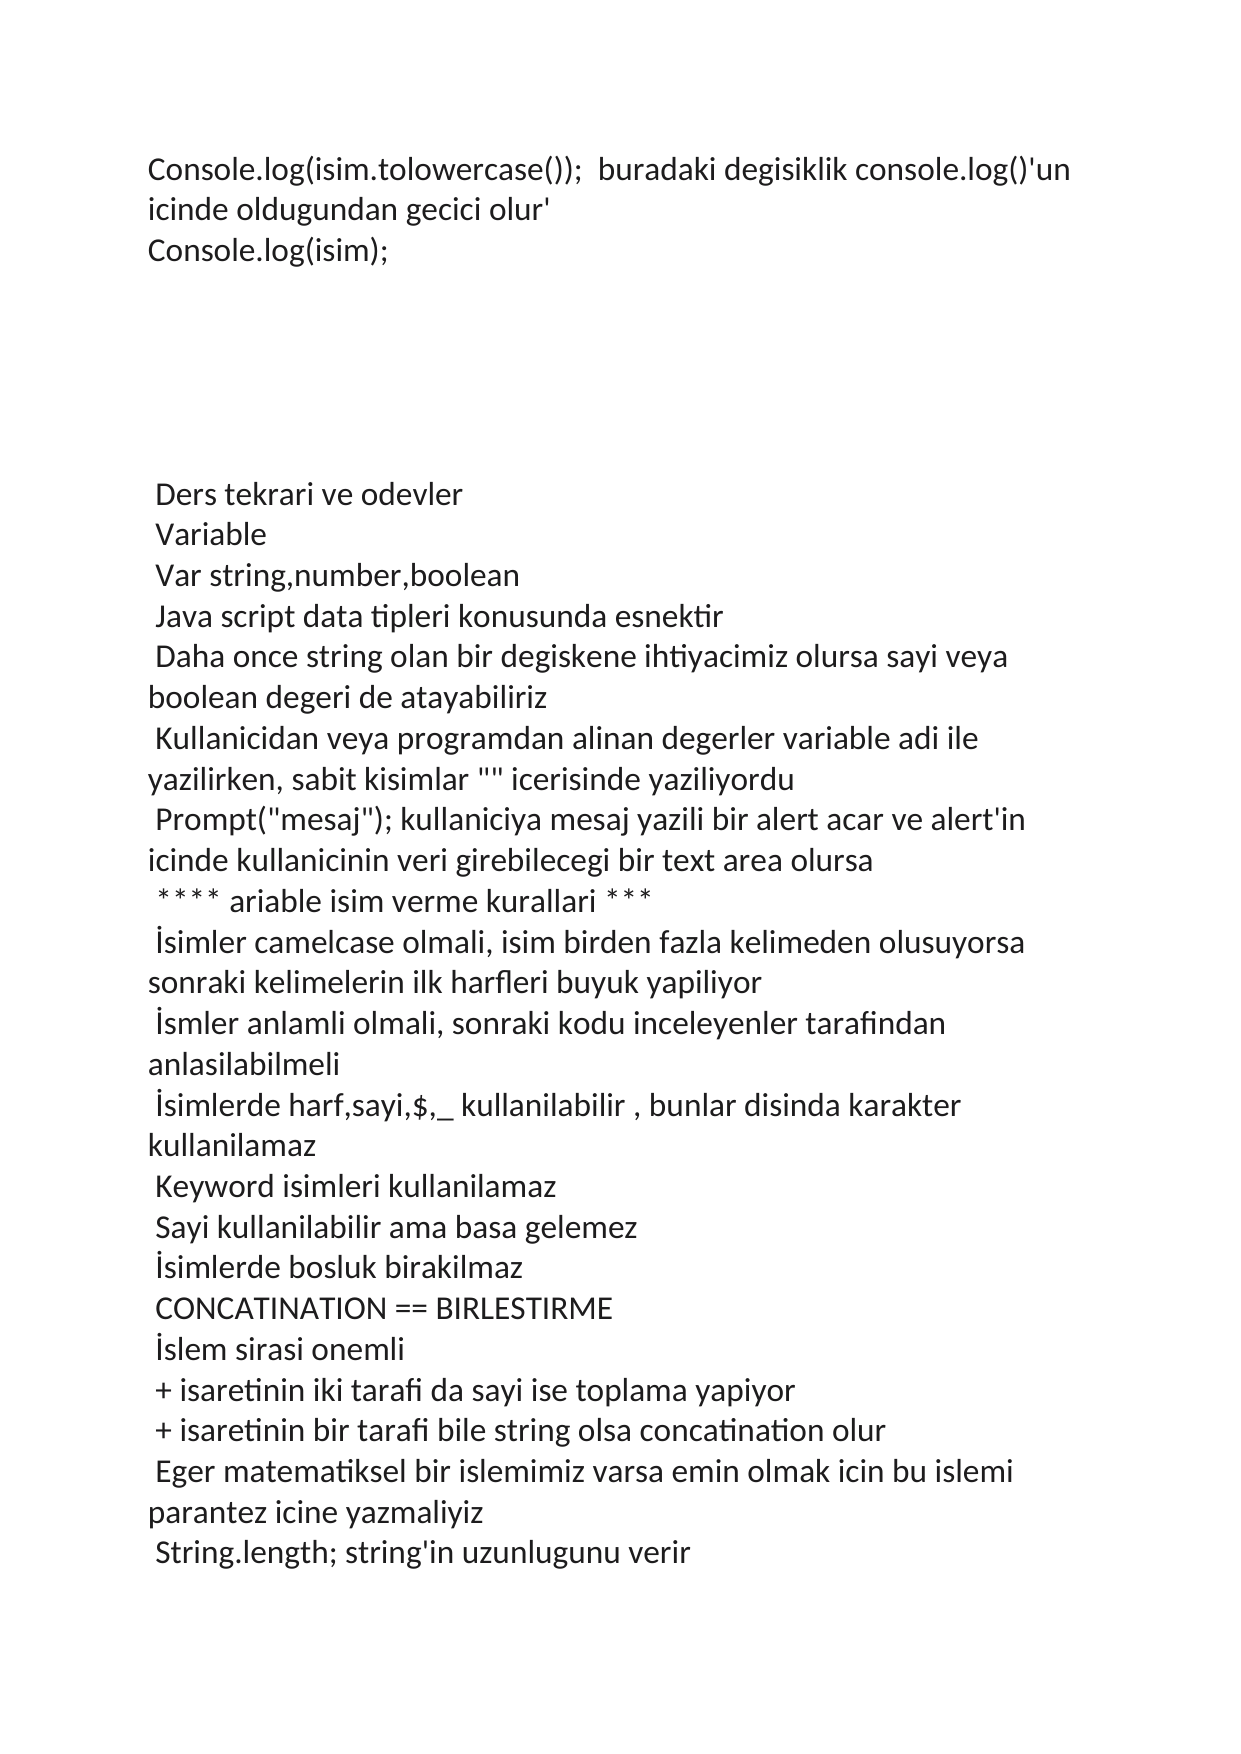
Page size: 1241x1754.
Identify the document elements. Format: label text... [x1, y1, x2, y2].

text + isaretinin iki tarafi da sayi ise toplama yapiyor [148, 1369, 1093, 1409]
text Var string,number,boolean [148, 554, 1093, 595]
text Console.log(isim); [148, 229, 1093, 270]
text Daha once string olan bir degiskene ihtiyacimiz olursa sayi veya boolean degeri de atayabiliriz [148, 636, 1093, 717]
text Java script data tipleri konusunda esnektir [148, 595, 1093, 636]
text String.length; string'in uzunlugunu verir [148, 1532, 1093, 1572]
text İsimler camelcase olmali, isim birden fazla kelimeden olusuyorsa sonraki kelimelerin ilk harfleri buyuk yapiliyor [148, 921, 1093, 1002]
text Variable [148, 513, 1093, 554]
text + isaretinin bir tarafi bile string olsa concatination olur [148, 1409, 1093, 1450]
text İsmler anlamli olmali, sonraki kodu inceleyenler tarafindan anlasilabilmeli [148, 1002, 1093, 1083]
text Sayi kullanilabilir ama basa gelemez [148, 1206, 1093, 1246]
text Eger matematiksel bir islemimiz varsa emin olmak icin bu islemi parantez icine yazmaliyiz [148, 1450, 1093, 1532]
text İsimlerde harf,sayi,$,_ kullanilabilir , bunlar disinda karakter kullanilamaz [148, 1083, 1093, 1165]
text **** ariable isim verme kurallari *** [148, 880, 1093, 921]
text Console.log(isim.tolowercase()); buradaki degisiklik console.log()'un icinde oldugundan gecici olur' [148, 148, 1093, 229]
text İsimlerde bosluk birakilmaz [148, 1246, 1093, 1287]
text İslem sirasi onemli [148, 1328, 1093, 1369]
text Kullanicidan veya programdan alinan degerler variable adi ile yazilirken, sabit kisimlar "" icerisinde yaziliyordu [148, 717, 1093, 798]
text Keyword isimleri kullanilamaz [148, 1165, 1093, 1206]
text CONCATINATION == BIRLESTIRME [148, 1287, 1093, 1328]
text Prompt("mesaj"); kullaniciya mesaj yazili bir alert acar ve alert'in icinde kullanicinin veri girebilecegi bir text area olursa [148, 798, 1093, 880]
text Ders tekrari ve odevler [148, 473, 1093, 513]
